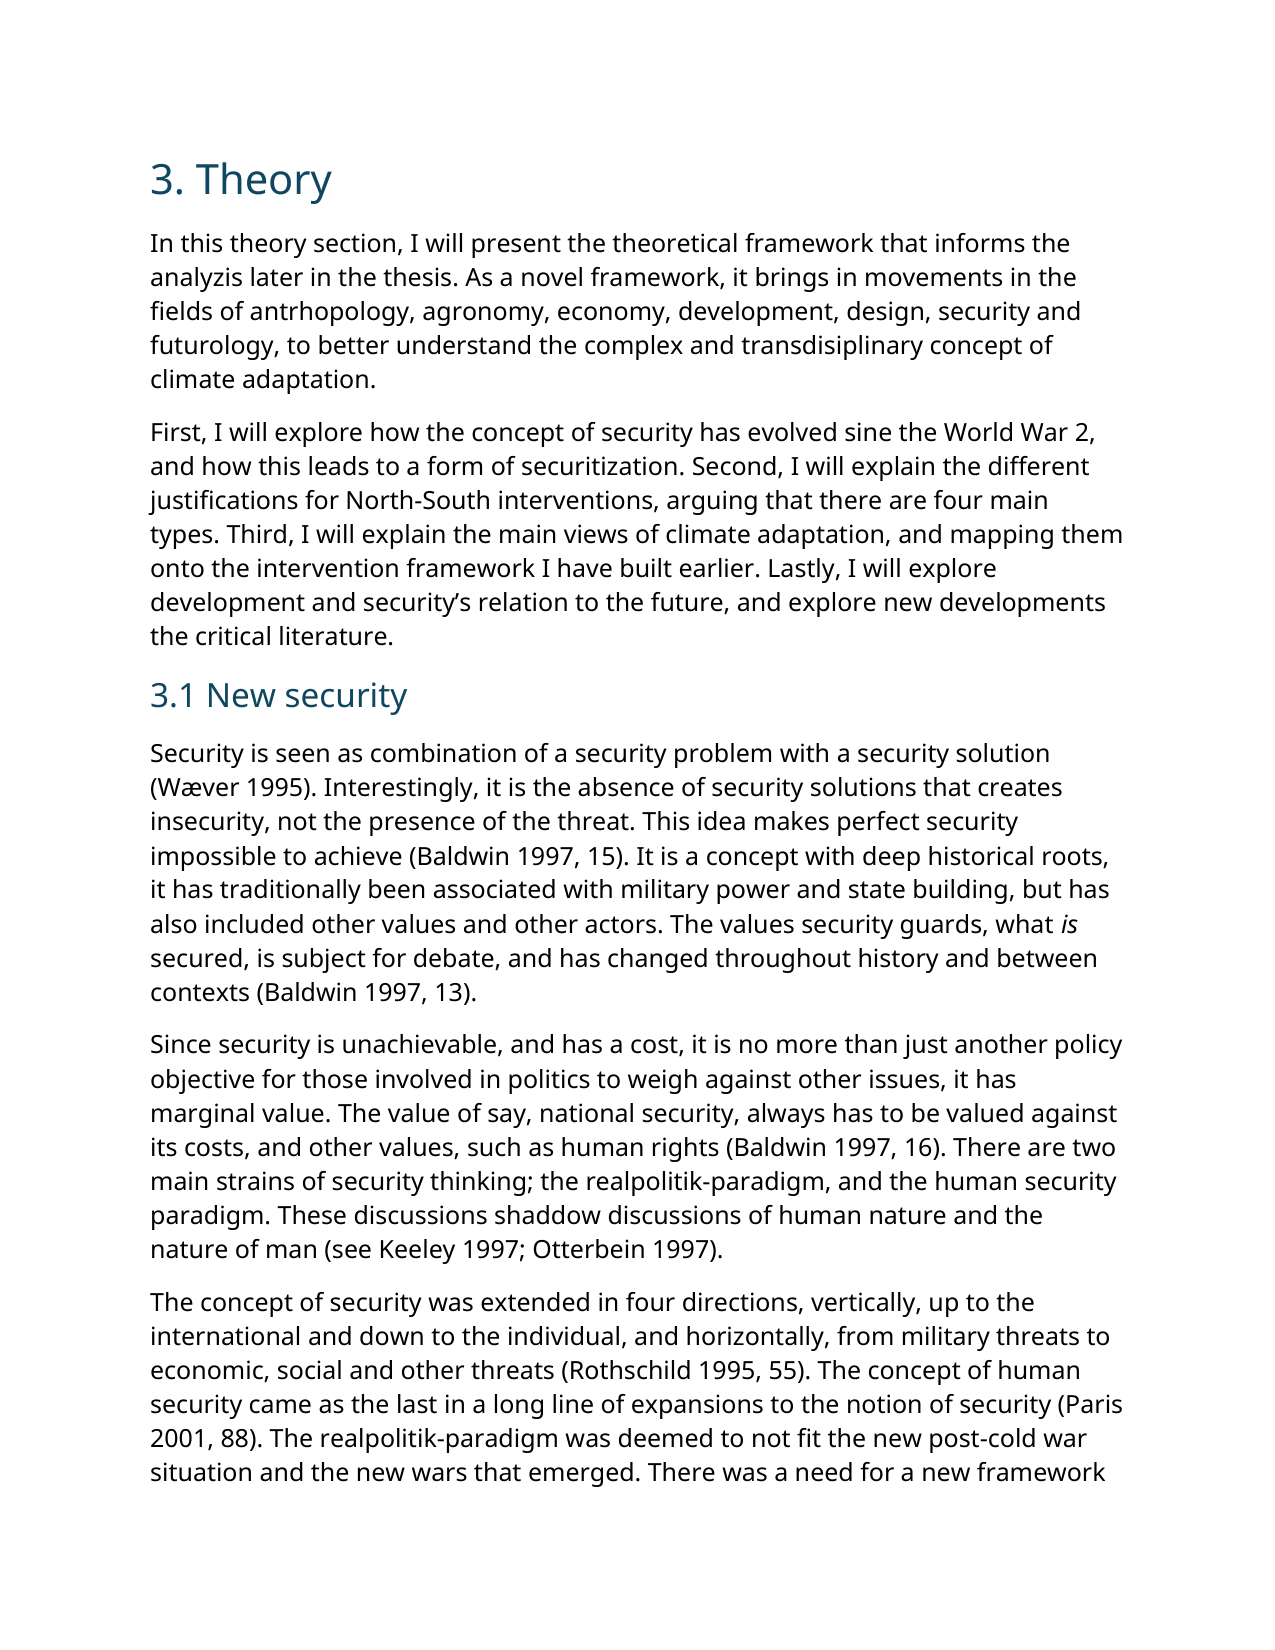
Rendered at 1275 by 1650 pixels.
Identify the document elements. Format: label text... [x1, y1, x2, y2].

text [150, 1284, 1125, 1489]
subtitle 3.1 New security [150, 672, 1125, 717]
text Security is seen as combination of a security problem with a security solution (Wæver 1995). Interestingly, it is the absence of security solutions that creates insecurity, not the presence of the threat. This idea makes perfect security impossible to achieve (Baldwin 1997, 15). It is a concept with deep historical roots, it has traditionally been associated with military power and state building, but has also included other values and other actors. The values security guards, what is secured, is subject for debate, and has changed throughout history and between contexts (Baldwin 1997, 13). [150, 736, 1125, 1008]
text Since security is unachievable, and has a cost, it is no more than just another policy objective for those involved in politics to weigh against other issues, it has marginal value. The value of say, national security, always has to be valued against its costs, and other values, such as human rights (Baldwin 1997, 16). There are two main strains of security thinking; the realpolitik-paradigm, and the human security paradigm. These discussions shaddow discussions of human nature and the nature of man (see Keeley 1997; Otterbein 1997). [150, 1027, 1125, 1266]
subtitle 3. Theory [150, 150, 1125, 207]
text First, I will explore how the concept of security has evolved sine the World War 2, and how this leads to a form of securitization. Second, I will explain the different justifications for North-South interventions, arguing that there are four main types. Third, I will explain the main views of climate adaptation, and mapping them onto the intervention framework I have built earlier. Lastly, I will explore development and security’s relation to the future, and explore new developments the critical literature. [150, 414, 1125, 653]
text In this theory section, I will present the theoretical framework that informs the analyzis later in the thesis. As a novel framework, it brings in movements in the fields of antrhopology, agronomy, economy, development, design, security and futurology, to better understand the complex and transdisiplinary concept of climate adaptation. [150, 226, 1125, 396]
